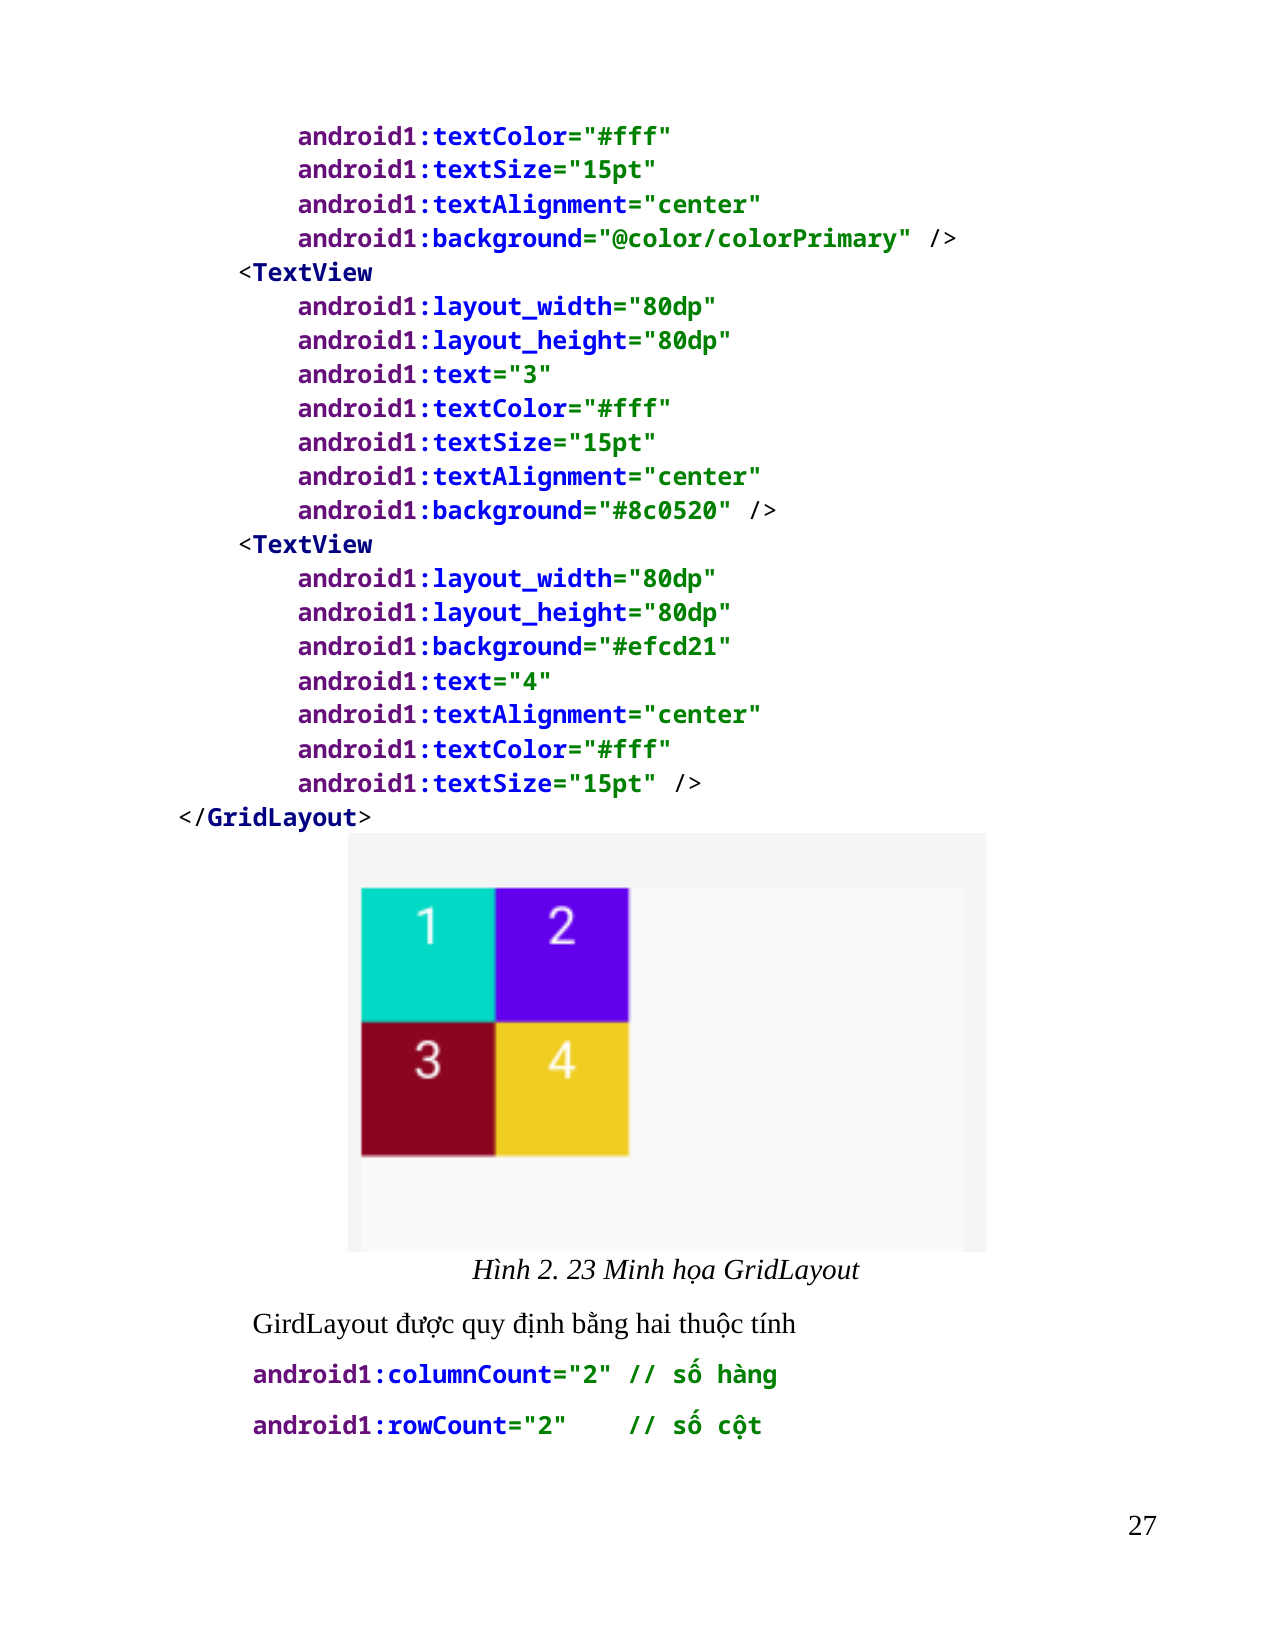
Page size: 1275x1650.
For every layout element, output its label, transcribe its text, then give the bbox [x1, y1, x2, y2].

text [177, 118, 1157, 833]
text GirdLayout được quy định bằng hai thuộc tính [177, 1306, 1157, 1340]
text android1:columnCount="2" // số hàng android1:rowCount="2" // số cột [252, 1357, 1157, 1442]
picture [347, 833, 987, 1252]
